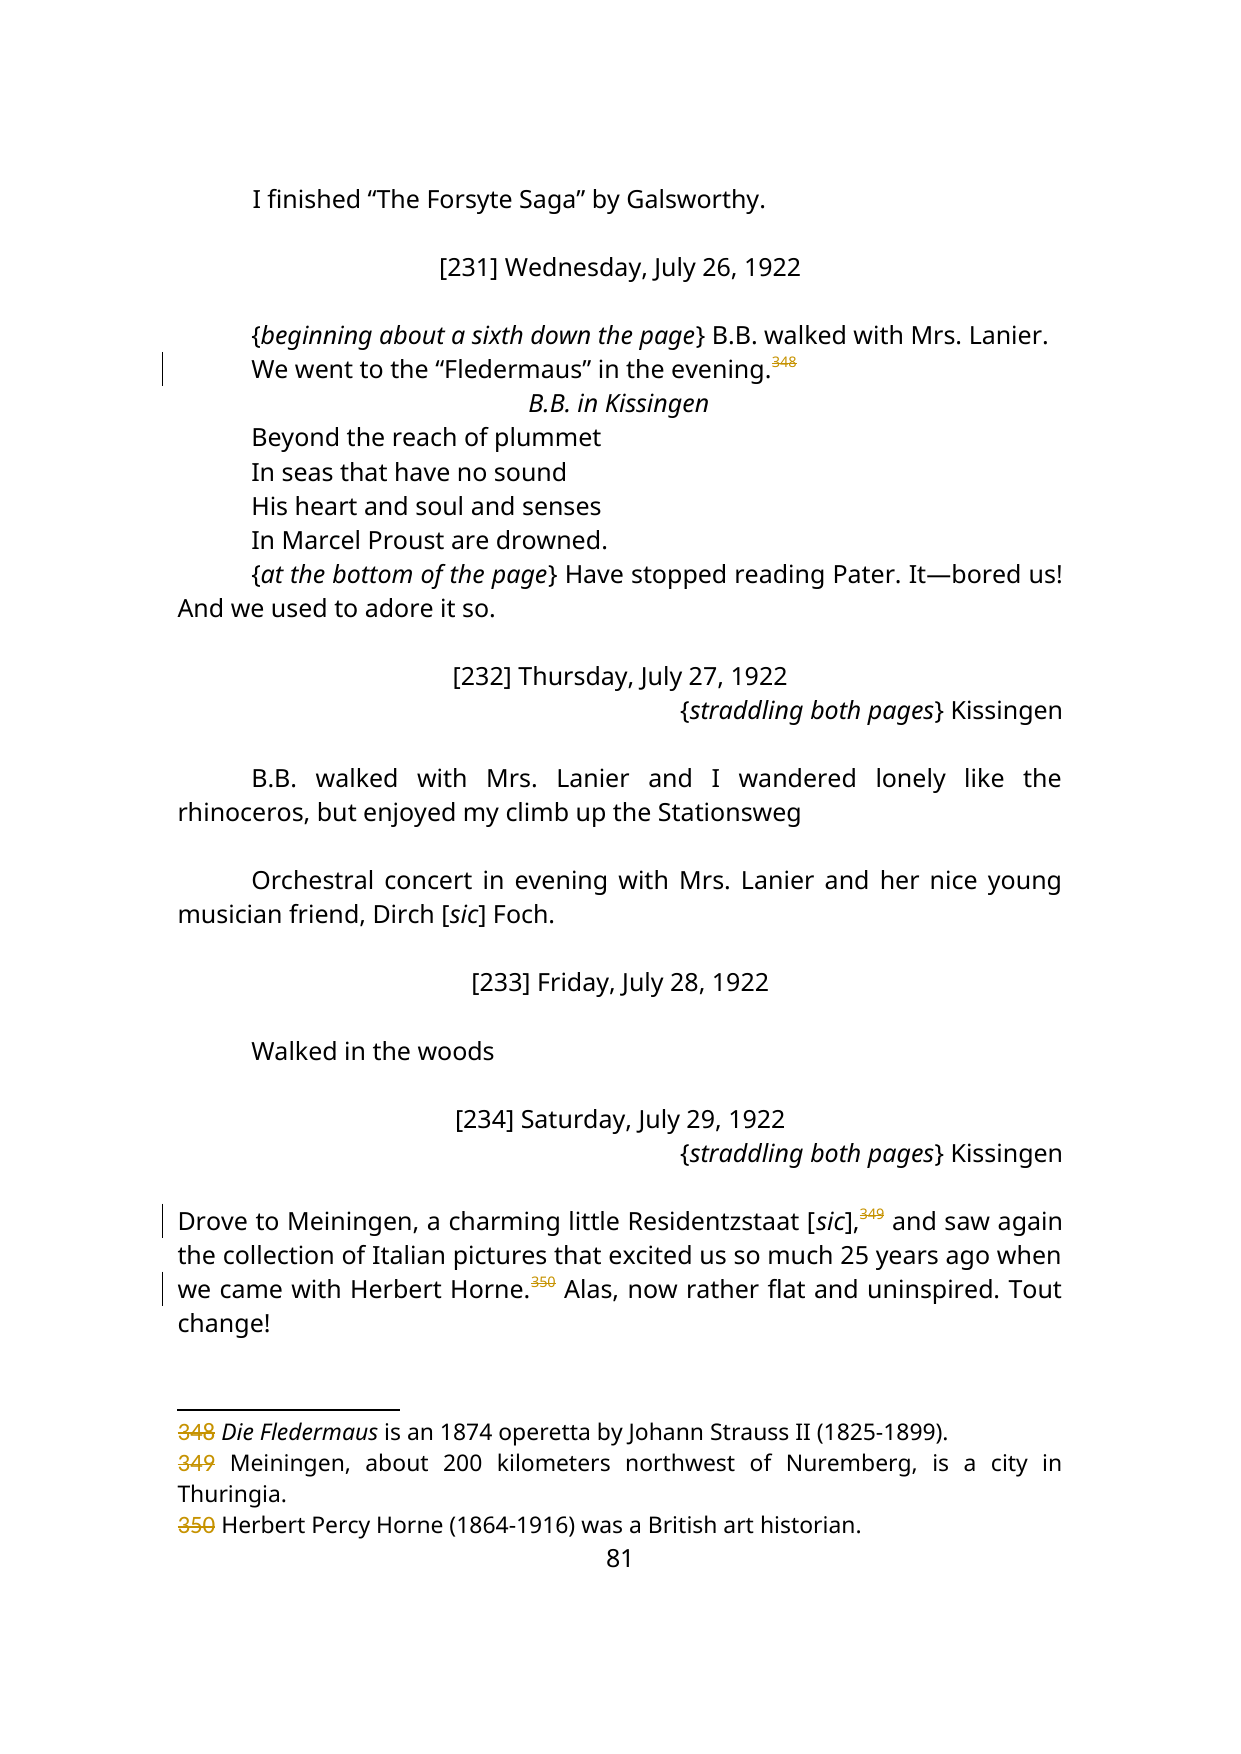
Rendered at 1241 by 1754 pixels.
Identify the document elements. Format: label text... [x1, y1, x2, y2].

text B.B. walked with Mrs. Lanier and I wandered lonely like the rhinoceros, but enjoyed my climb up the Stationsweg [177, 761, 1063, 829]
text [233] Friday, July 28, 1922 [177, 965, 1063, 999]
text B.B. in Kissingen [177, 386, 1063, 420]
text We went to the “Fledermaus” in the evening. [177, 352, 1063, 386]
text I finished “The Forsyte Saga” by Galsworthy. [177, 182, 1063, 216]
text [231] Wednesday, July 26, 1922 [177, 250, 1063, 284]
text {beginning about a sixth down the page} B.B. walked with Mrs. Lanier. [177, 318, 1063, 352]
text In seas that have no sound [177, 454, 1063, 488]
text His heart and soul and senses [177, 488, 1063, 522]
text [234] Saturday, July 29, 1922 [177, 1101, 1063, 1135]
text Beyond the reach of plummet [177, 420, 1063, 454]
text Orchestral concert in evening with Mrs. Lanier and her nice young musician friend, Dirch [sic] Foch. [177, 863, 1063, 931]
text [232] Thursday, July 27, 1922 [177, 658, 1063, 693]
text {straddling both pages} Kissingen [177, 1135, 1063, 1169]
text {straddling both pages} Kissingen [177, 693, 1063, 727]
text In Marcel Proust are drowned. [177, 522, 1063, 556]
text Drove to Meiningen, a charming little Residentzstaat [sic], and saw again the collection of Italian pictures that excited us so much 25 years ago when we came with Herbert Horne. Alas, now rather flat and uninspired. Tout change! [177, 1203, 1063, 1340]
text {at the bottom of the page} Have stopped reading Pater. It—bored us! And we used to adore it so. [177, 556, 1063, 624]
text Walked in the woods [177, 1033, 1063, 1067]
